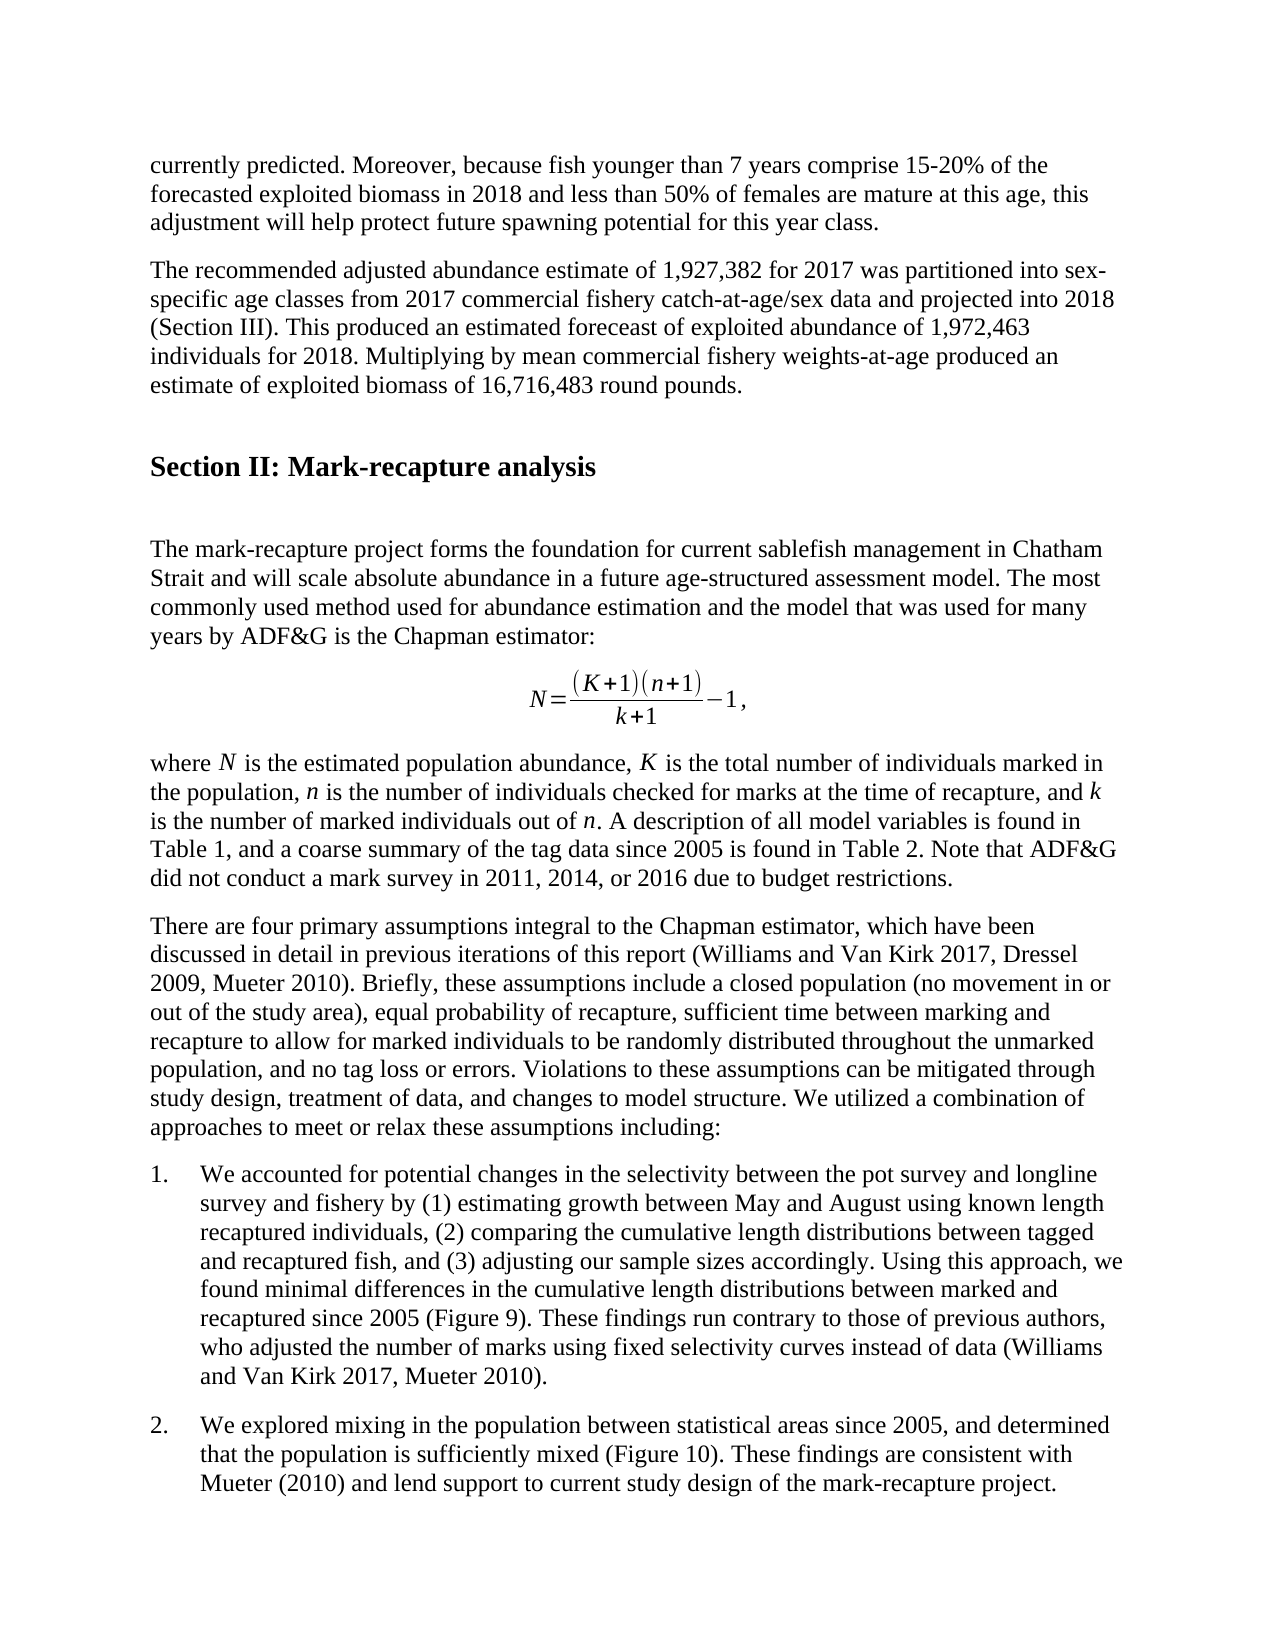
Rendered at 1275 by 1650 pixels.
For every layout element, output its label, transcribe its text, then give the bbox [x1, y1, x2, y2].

text The recommended adjusted abundance estimate of 1,927,382 for 2017 was partitioned into sex-specific age classes from 2017 commercial fishery catch-at-age/sex data and projected into 2018 (Section III). This produced an estimated foreceast of exploited abundance of 1,972,463 individuals for 2018. Multiplying by mean commercial fishery weights-at-age produced an estimate of exploited biomass of 16,716,483 round pounds. [150, 255, 1125, 399]
text The mark-recapture project forms the foundation for current sablefish management in Chatham Strait and will scale absolute abundance in a future age-structured assessment model. The most commonly used method used for abundance estimation and the model that was used for many years by ADF&G is the Chapman estimator: [150, 534, 1125, 649]
text There are four primary assumptions integral to the Chapman estimator, which have been discussed in detail in previous iterations of this report (Williams and Van Kirk 2017, Dressel 2009, Mueter 2010). Briefly, these assumptions include a closed population (no movement in or out of the study area), equal probability of recapture, sufficient time between marking and recapture to allow for marked individuals to be randomly distributed throughout the unmarked population, and no tag loss or errors. Violations to these assumptions can be mitigated through study design, treatment of data, and changes to model structure. We utilized a combination of approaches to meet or relax these assumptions including: [150, 911, 1125, 1141]
list We accounted for potential changes in the selectivity between the pot survey and longline survey and fishery by (1) estimating growth between May and August using known length recaptured individuals, (2) comparing the cumulative length distributions between tagged and recaptured fish, and (3) adjusting our sample sizes accordingly. Using this approach, we found minimal differences in the cumulative length distributions between marked and recaptured since 2005 (Figure 9). These findings run contrary to those of previous authors, who adjusted the number of marks using fixed selectivity curves instead of data (Williams and Van Kirk 2017, Mueter 2010). [150, 1159, 1125, 1389]
text where is the estimated population abundance, is the total number of individuals marked in the population, is the number of individuals checked for marks at the time of recapture, and is the number of marked individuals out of . A description of all model variables is found in Table 1, and a coarse summary of the tag data since 2005 is found in Table 2. Note that ADF&G did not conduct a mark survey in 2011, 2014, or 2016 due to budget restrictions. [150, 748, 1125, 892]
list We explored mixing in the population between statistical areas since 2005, and determined that the population is sufficiently mixed (Figure 10). These findings are consistent with Mueter (2010) and lend support to current study design of the mark-recapture project. [150, 1410, 1125, 1497]
subtitle Section II: Mark-recapture analysis [150, 449, 1125, 482]
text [150, 150, 1125, 236]
